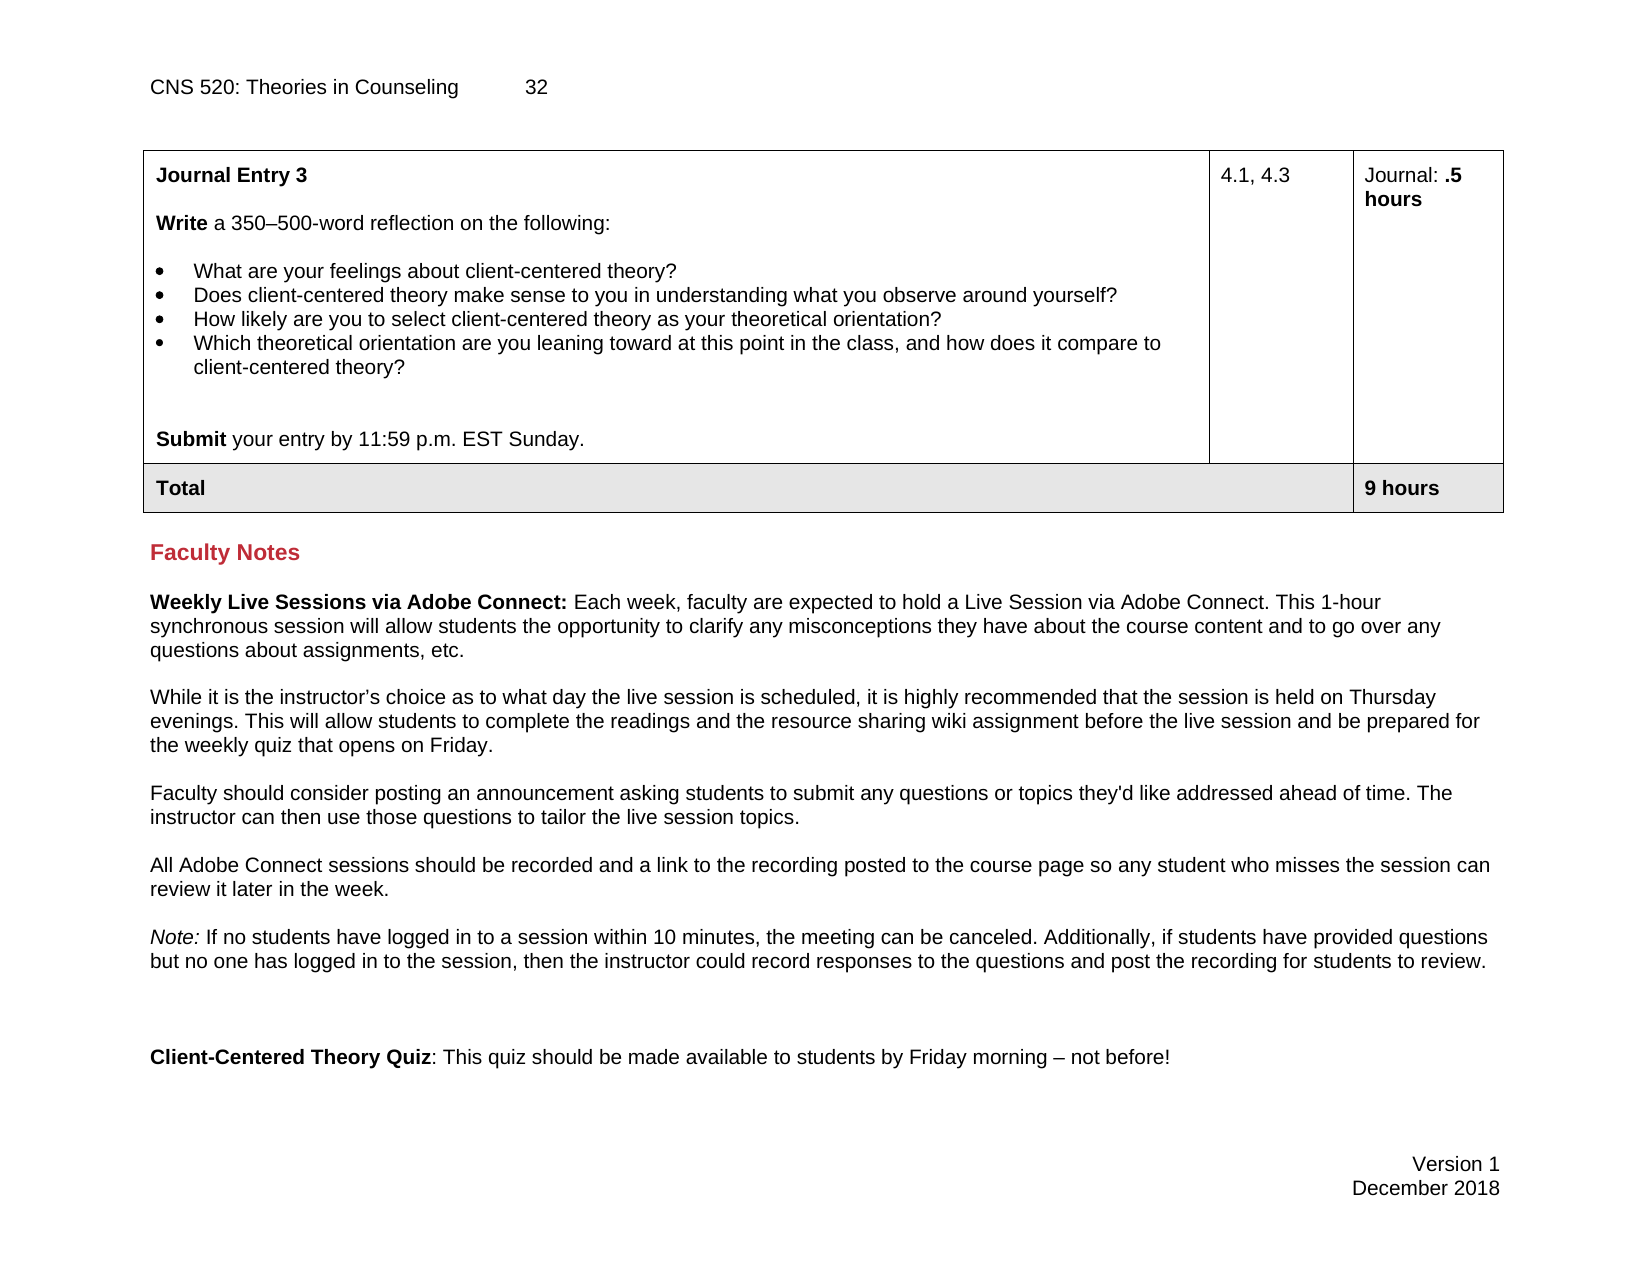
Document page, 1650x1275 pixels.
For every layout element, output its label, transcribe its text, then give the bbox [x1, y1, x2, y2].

table_cell Journal Entry 3 Write a 350–500-word reflection on the following: What are your feelings about client-centered theory? Does client-centered theory make sense to you in understanding what you observe around yourself? How likely are you to select client-centered theory as your theoretical orientation? Which theoretical orientation are you leaning toward at this point in the class, and how does it compare to client-centered theory? Submit your entry by 11:59 p.m. EST Sunday. [144, 151, 1209, 463]
table_cell 4.1, 4.3 [1210, 151, 1353, 463]
text Note: If no students have logged in to a session within 10 minutes, the meeting can be canceled. Additionally, if students have provided questions but no one has logged in to the session, then the instructor could record responses to the questions and post the recording for students to review. [150, 925, 1500, 973]
table_cell Total [144, 464, 294, 512]
subtitle Faculty Notes [150, 539, 1500, 566]
text While it is the instructor’s choice as to what day the live session is scheduled, it is highly recommended that the session is held on Thursday evenings. This will allow students to complete the readings and the resource sharing wiki assignment before the live session and be prepared for the weekly quiz that opens on Friday. [150, 685, 1500, 757]
table_cell Journal: .5 hours [1354, 151, 1503, 463]
table_cell [1209, 464, 1353, 512]
text All Adobe Connect sessions should be recorded and a link to the recording posted to the course page so any student who misses the session can review it later in the week. [150, 853, 1500, 901]
text Faculty should consider posting an announcement asking students to submit any questions or topics they'd like addressed ahead of time. The instructor can then use those questions to tailor the live session topics. [150, 781, 1500, 829]
table_cell [294, 464, 1209, 512]
table_cell 9 hours [1354, 464, 1503, 512]
text Weekly Live Sessions via Adobe Connect: Each week, faculty are expected to hold a Live Session via Adobe Connect. This 1-hour synchronous session will allow students the opportunity to clarify any misconceptions they have about the course content and to go over any questions about assignments, etc. [150, 589, 1500, 661]
text Client-Centered Theory Quiz: This quiz should be made available to students by Friday morning – not before! [150, 1045, 1500, 1069]
